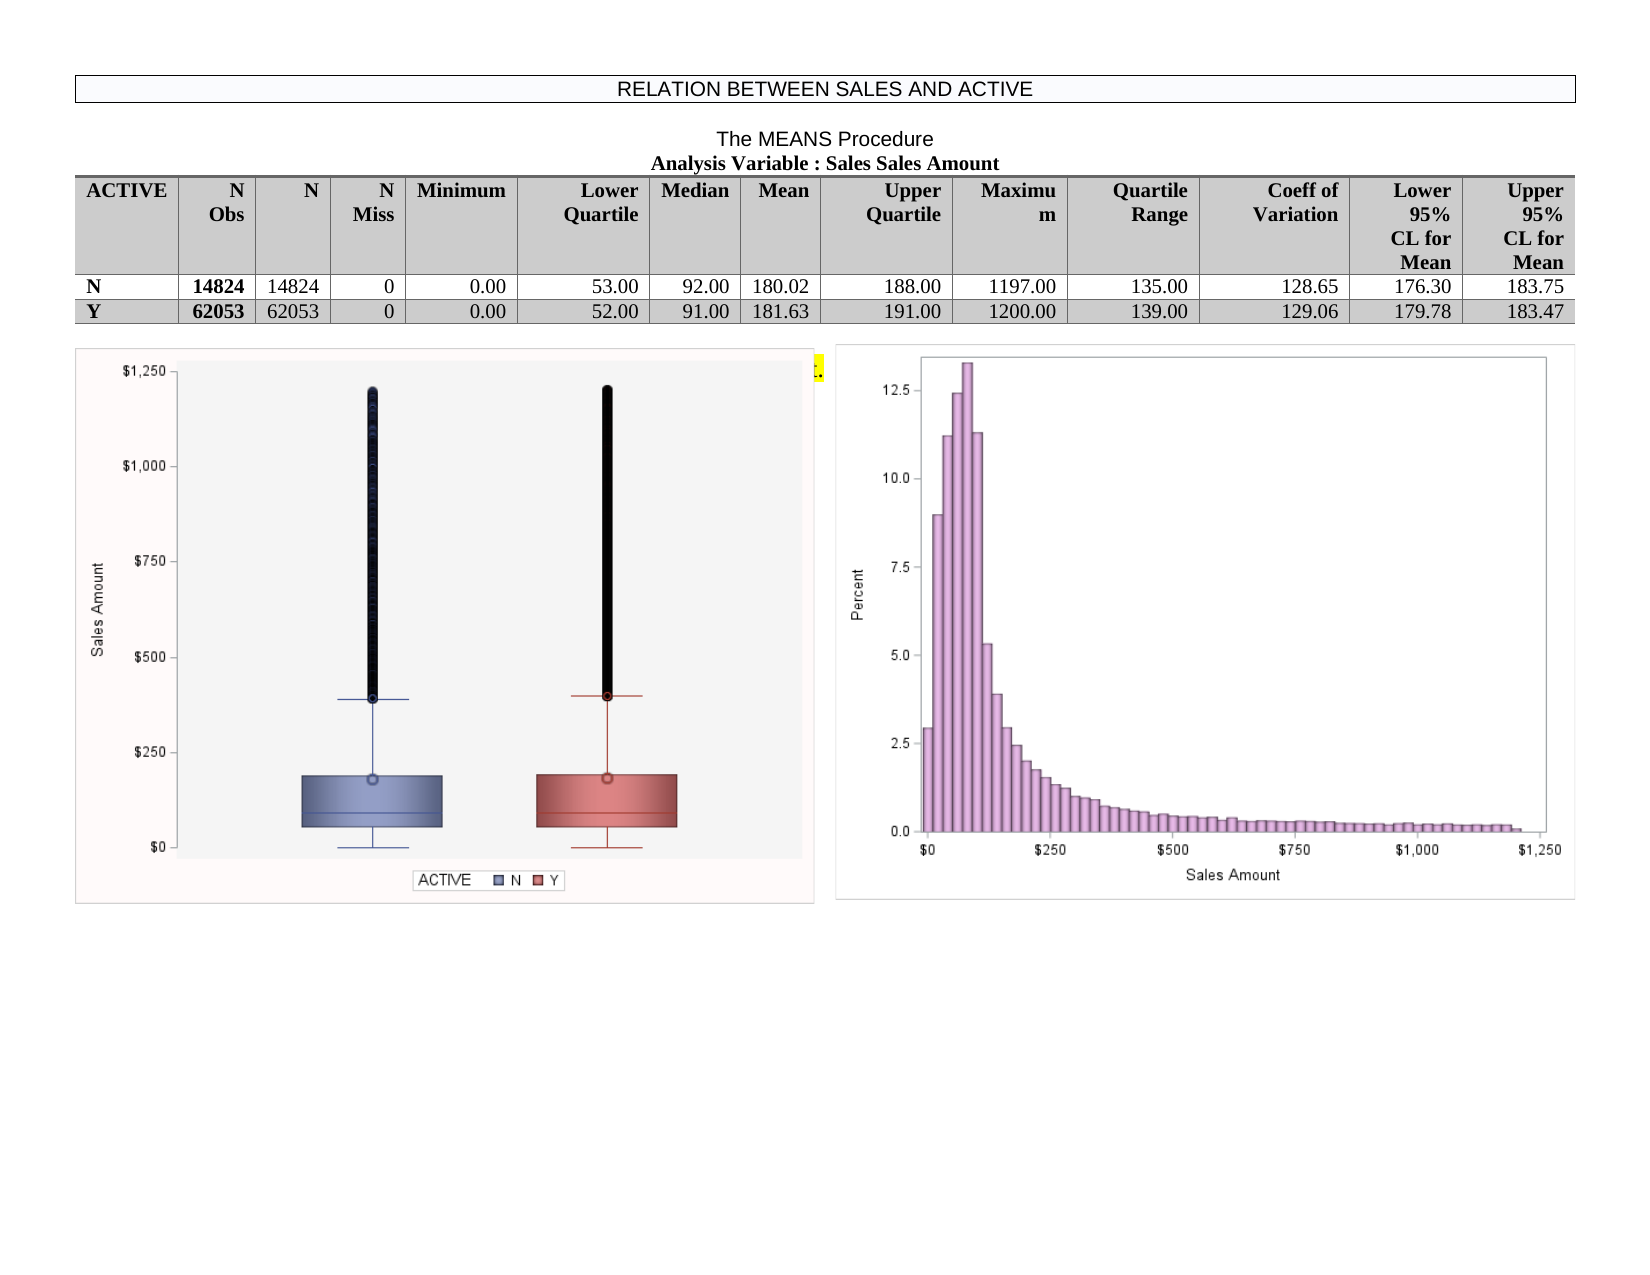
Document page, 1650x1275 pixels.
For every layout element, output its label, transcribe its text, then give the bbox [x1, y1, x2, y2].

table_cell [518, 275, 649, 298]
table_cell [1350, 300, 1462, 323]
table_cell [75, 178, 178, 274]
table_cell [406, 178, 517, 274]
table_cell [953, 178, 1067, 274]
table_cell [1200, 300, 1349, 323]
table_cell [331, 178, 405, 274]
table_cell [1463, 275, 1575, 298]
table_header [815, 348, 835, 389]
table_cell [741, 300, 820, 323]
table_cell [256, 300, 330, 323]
text The MEANS Procedure [75, 126, 1575, 150]
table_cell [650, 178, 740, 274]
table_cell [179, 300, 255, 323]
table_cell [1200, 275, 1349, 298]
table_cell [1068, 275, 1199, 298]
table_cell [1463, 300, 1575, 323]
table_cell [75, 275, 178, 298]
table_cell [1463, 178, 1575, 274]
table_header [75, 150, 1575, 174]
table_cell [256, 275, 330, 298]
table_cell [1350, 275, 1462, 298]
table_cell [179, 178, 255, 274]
picture [835, 344, 1575, 900]
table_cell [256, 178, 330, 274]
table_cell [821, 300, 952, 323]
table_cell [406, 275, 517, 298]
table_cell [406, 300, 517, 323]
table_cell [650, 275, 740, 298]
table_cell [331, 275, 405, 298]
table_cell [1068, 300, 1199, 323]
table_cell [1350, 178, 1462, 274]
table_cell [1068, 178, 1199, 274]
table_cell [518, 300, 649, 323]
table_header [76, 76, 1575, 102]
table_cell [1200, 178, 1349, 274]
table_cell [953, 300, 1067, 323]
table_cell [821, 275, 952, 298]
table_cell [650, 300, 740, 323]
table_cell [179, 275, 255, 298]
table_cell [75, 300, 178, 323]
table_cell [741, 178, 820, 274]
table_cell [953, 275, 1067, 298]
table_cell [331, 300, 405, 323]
picture [75, 348, 815, 904]
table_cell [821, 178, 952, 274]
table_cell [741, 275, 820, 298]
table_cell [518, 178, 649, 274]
